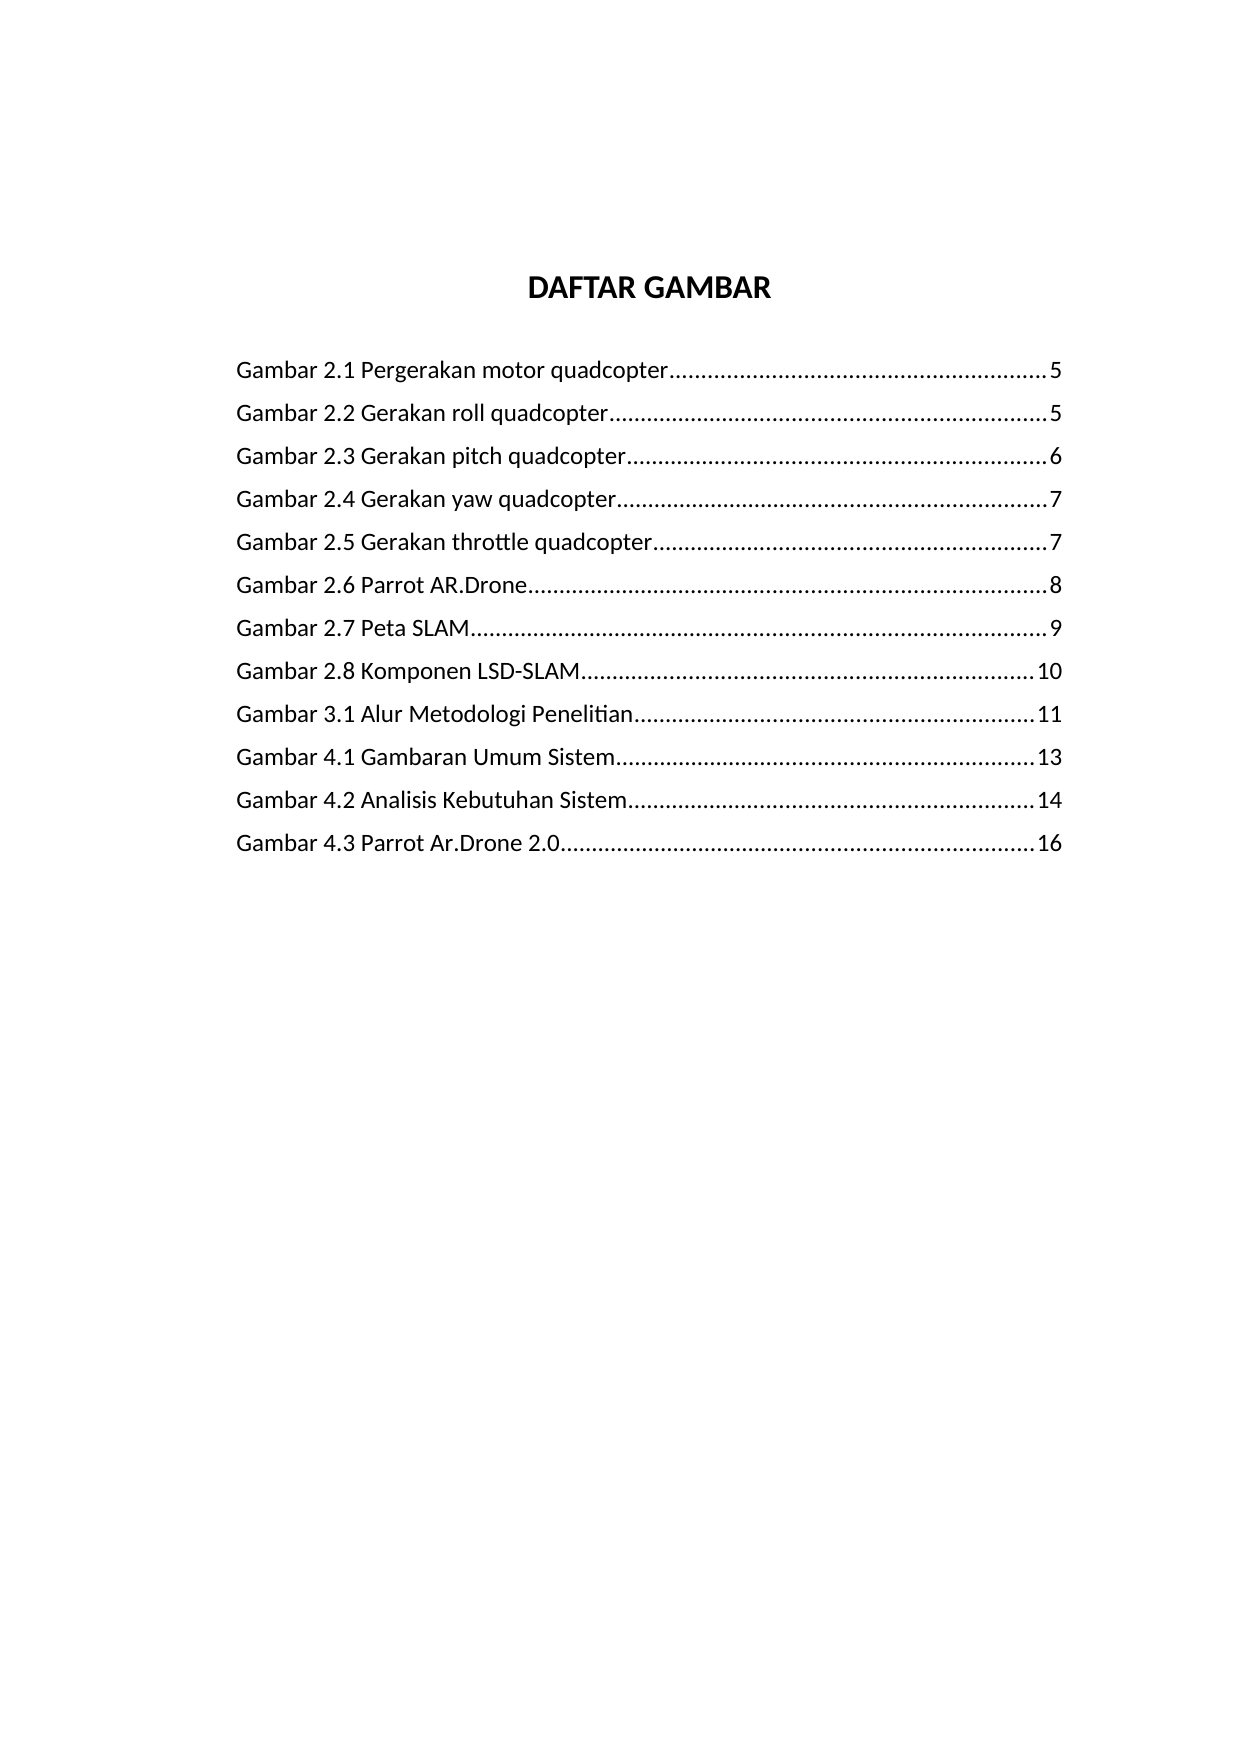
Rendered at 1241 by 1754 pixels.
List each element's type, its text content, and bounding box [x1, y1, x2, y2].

text Gambar 2.1 Pergerakan motor quadcopter 5 [236, 354, 1063, 384]
text Gambar 4.2 Analisis Kebutuhan Sistem 14 [236, 784, 1063, 815]
text Gambar 3.1 Alur Metodologi Penelitian 11 [236, 698, 1063, 729]
text Gambar 2.7 Peta SLAM 9 [236, 612, 1063, 643]
text Gambar 4.3 Parrot Ar.Drone 2.0 16 [236, 827, 1063, 858]
text Gambar 2.8 Komponen LSD-SLAM 10 [236, 655, 1063, 686]
text Gambar 2.3 Gerakan pitch quadcopter 6 [236, 440, 1063, 471]
text Gambar 2.5 Gerakan throttle quadcopter 7 [236, 526, 1063, 557]
text Gambar 2.2 Gerakan roll quadcopter 5 [236, 397, 1063, 428]
text Gambar 2.6 Parrot AR.Drone 8 [236, 569, 1063, 600]
title DAFTAR GAMBAR [236, 267, 1063, 307]
text Gambar 4.1 Gambaran Umum Sistem 13 [236, 741, 1063, 772]
text Gambar 2.4 Gerakan yaw quadcopter 7 [236, 483, 1063, 514]
